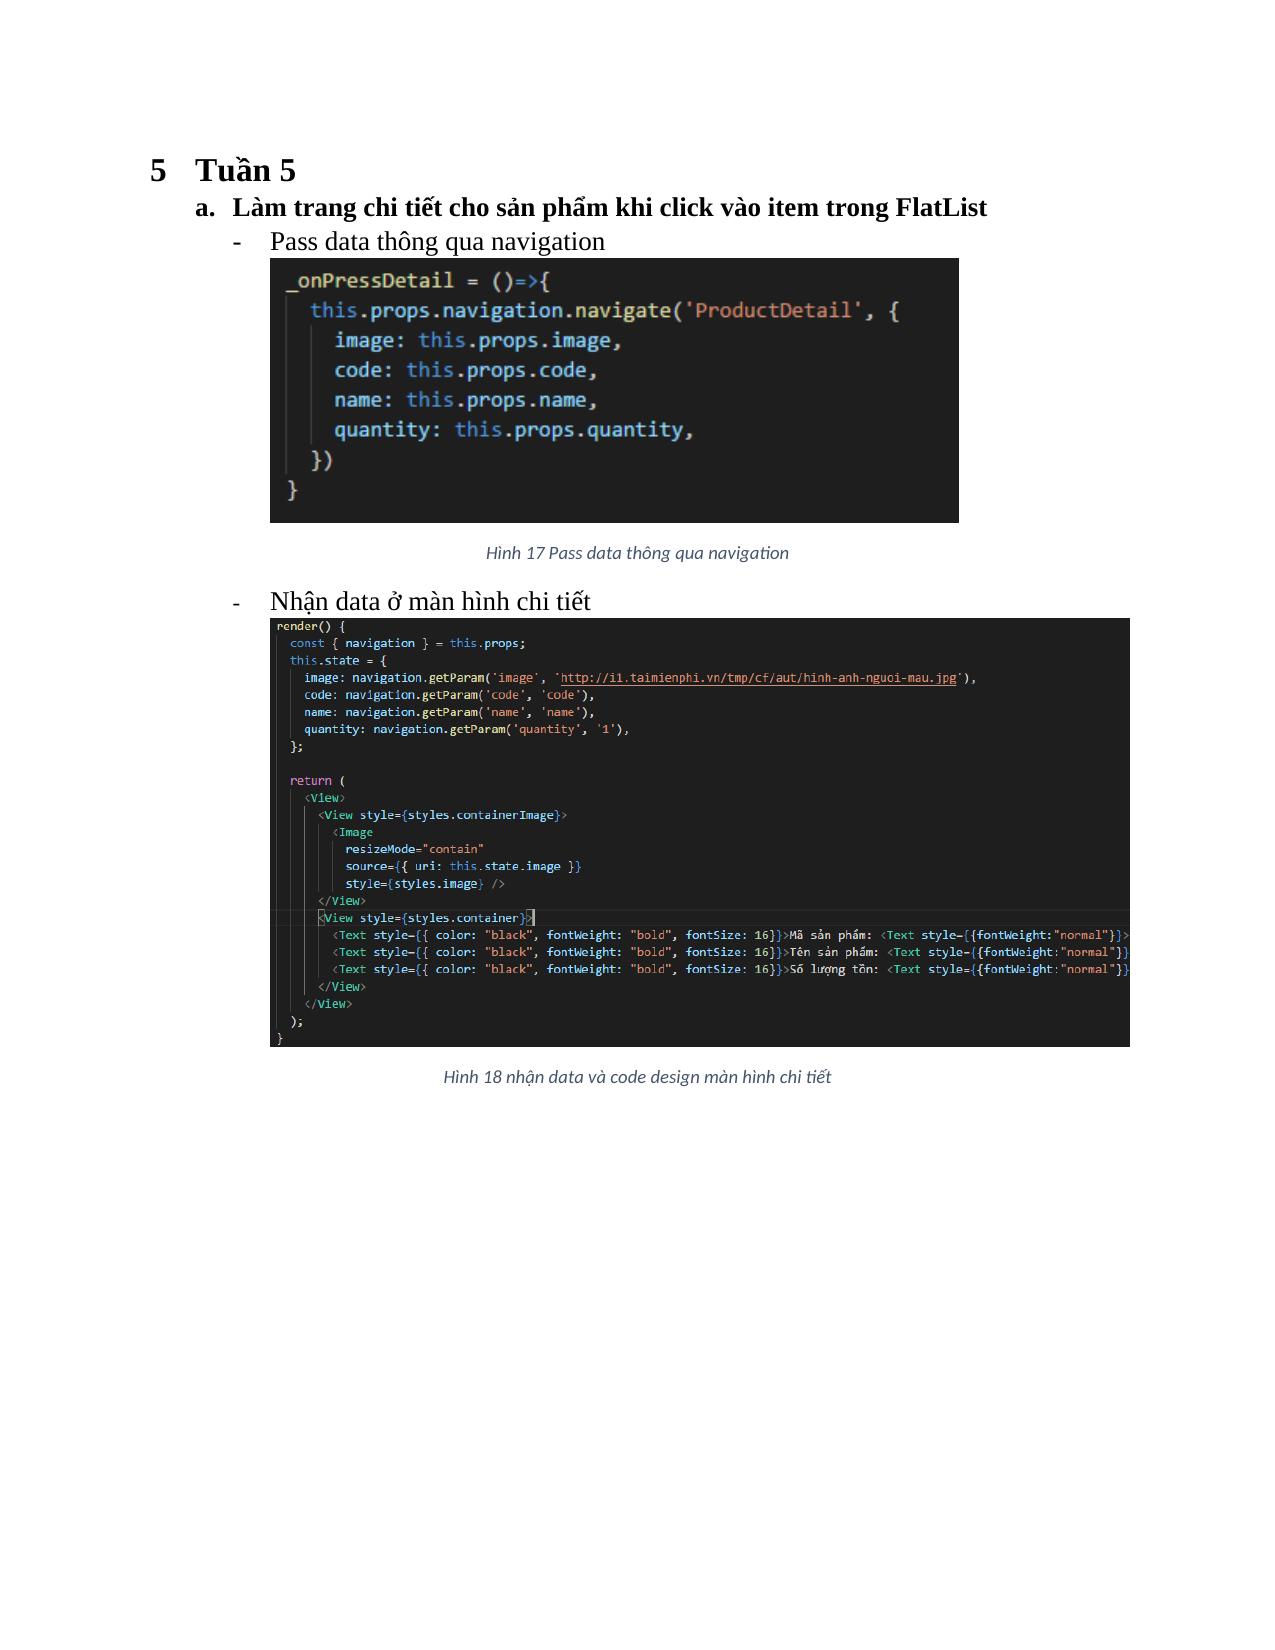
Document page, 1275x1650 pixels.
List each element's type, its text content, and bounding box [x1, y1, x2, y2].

list Pass data thông qua navigation [232, 225, 1125, 256]
picture [270, 618, 1130, 1047]
list Tuần 5 [150, 150, 1125, 188]
picture [270, 258, 959, 523]
list Làm trang chi tiết cho sản phẩm khi click vào item trong FlatList [195, 191, 1125, 222]
